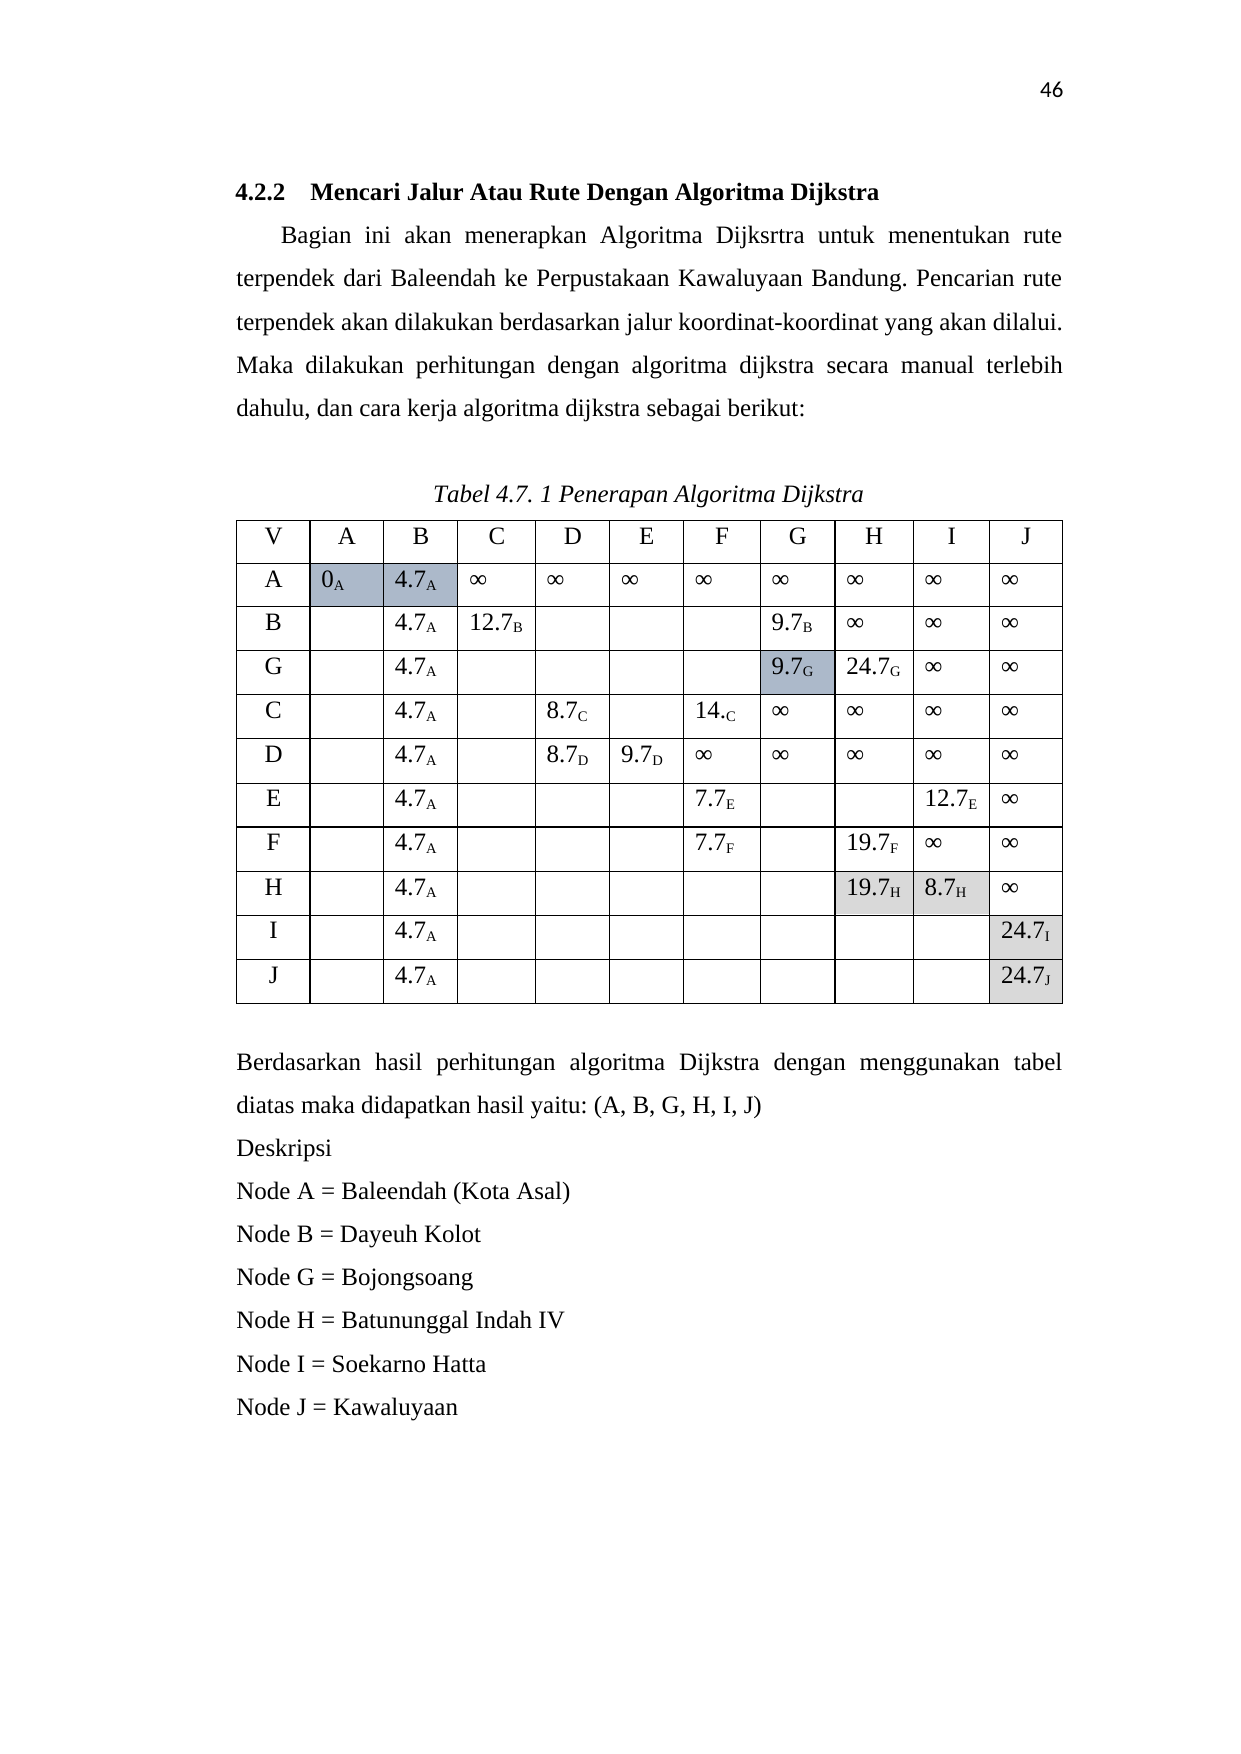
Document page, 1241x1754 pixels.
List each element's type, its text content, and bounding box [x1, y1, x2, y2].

table_cell [458, 739, 535, 782]
table_cell 9.7B [761, 607, 834, 650]
table_cell ∞ [990, 607, 1062, 650]
table_header J [990, 521, 1062, 563]
table_cell 7.7E [684, 784, 760, 826]
table_cell [684, 651, 760, 694]
table_cell [761, 916, 834, 959]
table_cell ∞ [914, 564, 989, 606]
table_cell 9.7G [761, 651, 834, 694]
text Node G = Bojongsoang [236, 1262, 1063, 1291]
table_cell [311, 960, 383, 1003]
table_cell B [237, 607, 309, 650]
table_cell [458, 784, 535, 826]
table_cell ∞ [914, 695, 989, 738]
table_cell [536, 960, 609, 1003]
table_cell 19.7F [836, 828, 913, 871]
table_cell 4.7A [384, 784, 457, 826]
table_cell [311, 651, 383, 694]
table_cell [610, 607, 683, 650]
table_cell 12.7B [458, 607, 535, 650]
table_cell [610, 872, 683, 914]
table_cell ∞ [914, 607, 989, 650]
table_cell [458, 960, 535, 1003]
table_cell [684, 607, 760, 650]
table_cell [311, 872, 383, 914]
table_cell [761, 872, 834, 914]
table_cell E [237, 784, 309, 826]
text Bagian ini akan menerapkan Algoritma Dijksrtra untuk menentukan rute terpendek dari Baleendah ke Perpustakaan Kawaluyaan Bandung. Pencarian rute terpendek akan dilakukan berdasarkan jalur koordinat-koordinat yang akan dilalui. Maka dilakukan perhitungan dengan algoritma dijkstra secara manual terlebih dahulu, dan cara kerja algoritma dijkstra sebagai berikut: [236, 220, 1063, 422]
table_cell ∞ [761, 739, 834, 782]
table_cell [458, 695, 535, 738]
text Deskripsi [236, 1133, 1063, 1162]
table_cell [761, 960, 834, 1003]
table_cell 7.7F [684, 828, 760, 871]
table_header D [536, 521, 609, 563]
table_cell 24.7J [990, 960, 1062, 1003]
table_cell ∞ [836, 564, 913, 606]
table_cell [610, 695, 683, 738]
table_cell ∞ [684, 739, 760, 782]
table_cell 4.7A [384, 828, 457, 871]
table_cell [458, 828, 535, 871]
table_cell 4.7A [384, 739, 457, 782]
table_cell ∞ [914, 739, 989, 782]
table_cell [311, 607, 383, 650]
table_header V [237, 521, 309, 563]
table_cell 4.7A [384, 916, 457, 959]
table_cell [914, 916, 989, 959]
table_cell 4.7A [384, 651, 457, 694]
table_cell [311, 828, 383, 871]
table_cell ∞ [836, 607, 913, 650]
table_cell 8.7H [914, 872, 989, 914]
table_cell 0A [311, 564, 383, 606]
table_cell ∞ [536, 564, 609, 606]
table_cell 19.7H [836, 872, 913, 914]
table_cell [684, 872, 760, 914]
table_header E [610, 521, 683, 563]
table_cell 14.C [684, 695, 760, 738]
text Berdasarkan hasil perhitungan algoritma Dijkstra dengan menggunakan tabel diatas maka didapatkan hasil yaitu: (A, B, G, H, I, J) [236, 1047, 1063, 1119]
table_cell [684, 960, 760, 1003]
table_cell [836, 916, 913, 959]
table_header I [914, 521, 989, 563]
table_cell ∞ [761, 564, 834, 606]
table_cell [311, 784, 383, 826]
table_cell ∞ [990, 872, 1062, 914]
table_header H [836, 521, 913, 563]
table_cell [536, 784, 609, 826]
table_cell A [237, 564, 309, 606]
table_cell ∞ [990, 828, 1062, 871]
table_cell ∞ [990, 739, 1062, 782]
text Node H = Batununggal Indah IV [236, 1306, 1063, 1334]
table_cell [536, 828, 609, 871]
table_cell [761, 784, 834, 826]
table_cell 24.7G [836, 651, 913, 694]
table_cell [914, 960, 989, 1003]
table_header F [684, 521, 760, 563]
table_cell 4.7A [384, 607, 457, 650]
table_cell 4.7A [384, 960, 457, 1003]
table_cell C [237, 695, 309, 738]
text Node I = Soekarno Hatta [236, 1349, 1063, 1377]
table_cell ∞ [990, 784, 1062, 826]
text Node J = Kawaluyaan [236, 1392, 1063, 1421]
table_cell [610, 651, 683, 694]
table_cell [458, 651, 535, 694]
table_cell ∞ [836, 695, 913, 738]
table_cell 8.7C [536, 695, 609, 738]
table_cell [536, 651, 609, 694]
table_cell [610, 828, 683, 871]
table_cell ∞ [990, 651, 1062, 694]
table_cell [311, 739, 383, 782]
table_cell 4.7A [384, 564, 457, 606]
table_cell 12.7E [914, 784, 989, 826]
table_cell [761, 828, 834, 871]
table_cell 4.7A [384, 872, 457, 914]
table_cell ∞ [761, 695, 834, 738]
table_cell [610, 960, 683, 1003]
table_cell I [237, 916, 309, 959]
table_cell [311, 916, 383, 959]
table_cell ∞ [990, 564, 1062, 606]
list Mencari Jalur Atau Rute Dengan Algoritma Dijkstra [235, 177, 1063, 206]
table_cell 9.7D [610, 739, 683, 782]
table_cell D [237, 739, 309, 782]
text Node A = Baleendah (Kota Asal) [236, 1176, 1063, 1205]
table_cell [536, 916, 609, 959]
table_cell 4.7A [384, 695, 457, 738]
table_cell [684, 916, 760, 959]
table_cell [536, 607, 609, 650]
table_cell 24.7I [990, 916, 1062, 959]
table_cell 8.7D [536, 739, 609, 782]
table_cell [610, 916, 683, 959]
text Node B = Dayeuh Kolot [236, 1219, 1063, 1248]
table_cell [610, 784, 683, 826]
table_cell ∞ [458, 564, 535, 606]
table_cell J [237, 960, 309, 1003]
table_header C [458, 521, 535, 563]
table_header B [384, 521, 457, 563]
table_cell H [237, 872, 309, 914]
table_cell [311, 695, 383, 738]
table_header G [761, 521, 834, 563]
table_cell ∞ [836, 739, 913, 782]
table_cell ∞ [990, 695, 1062, 738]
table_cell ∞ [914, 828, 989, 871]
table_cell [458, 916, 535, 959]
table_cell ∞ [684, 564, 760, 606]
table_cell [836, 784, 913, 826]
table_cell ∞ [610, 564, 683, 606]
table_cell ∞ [914, 651, 989, 694]
table_cell [836, 960, 913, 1003]
table_cell F [237, 828, 309, 871]
table_cell G [237, 651, 309, 694]
table_cell [458, 872, 535, 914]
table_header A [311, 521, 383, 563]
table_cell [536, 872, 609, 914]
text Tabel 4.7. 1 Penerapan Algoritma Dijkstra [236, 479, 1063, 508]
